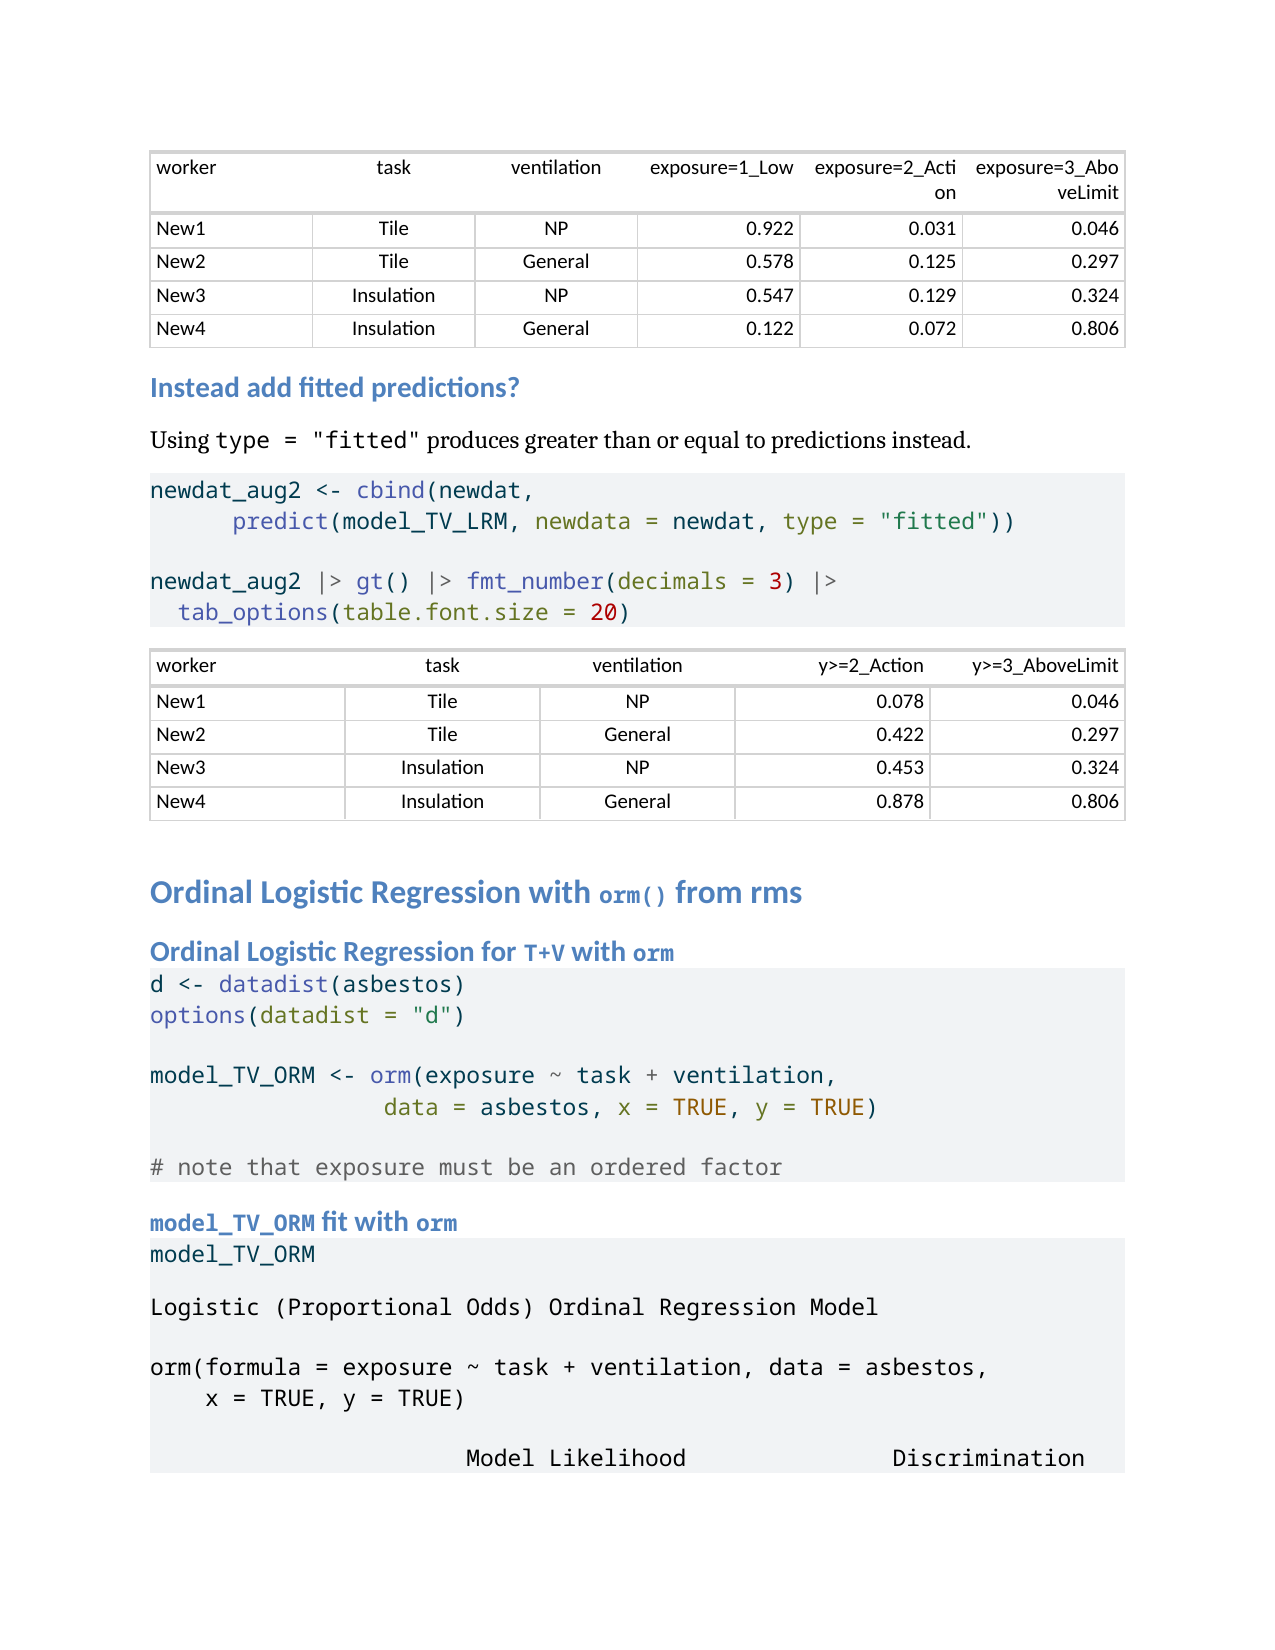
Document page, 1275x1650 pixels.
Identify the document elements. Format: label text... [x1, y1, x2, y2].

table_cell Insulation [346, 755, 539, 786]
table_cell 0.078 [736, 688, 929, 720]
table_cell 0.578 [638, 249, 799, 280]
table_cell 0.125 [801, 249, 962, 280]
text Using type = "fitted" produces greater than or equal to predictions instead. [150, 423, 1125, 455]
table_cell General [541, 788, 734, 819]
table_cell 0.453 [736, 755, 929, 786]
table_cell 0.422 [736, 721, 929, 753]
table_cell New3 [151, 755, 344, 786]
table_cell New3 [151, 282, 312, 313]
subtitle model_TV_ORM fit with orm [150, 1203, 1125, 1238]
table_cell Tile [346, 688, 539, 720]
subtitle Ordinal Logistic Regression for T+V with orm [150, 933, 1125, 968]
table_cell 0.806 [963, 315, 1124, 347]
text model_TV_ORM [150, 1238, 1125, 1270]
table_header y>=3_AboveLimit [930, 652, 1124, 684]
table_cell 0.878 [736, 788, 929, 819]
table_cell Insulation [346, 788, 539, 819]
table_cell New1 [151, 688, 344, 720]
table_header worker [151, 652, 345, 684]
table_cell 0.922 [638, 215, 799, 247]
table_cell NP [541, 688, 734, 720]
table_cell NP [476, 215, 637, 247]
table_cell 0.297 [931, 721, 1124, 753]
table_cell General [476, 249, 637, 280]
table_cell Insulation [313, 315, 474, 347]
table_cell 0.072 [801, 315, 962, 347]
table_cell New2 [151, 721, 344, 753]
table_cell 0.129 [801, 282, 962, 313]
text d <- datadist(asbestos) options(datadist = "d") model_TV_ORM <- orm(exposure ~ task + ventilation, data = asbestos, x = TRUE, y = TRUE) # note that exposure must be an ordered factor [150, 968, 1125, 1182]
table_cell NP [541, 755, 734, 786]
table_cell New1 [151, 215, 312, 247]
table_cell General [541, 721, 734, 753]
table_header worker [151, 154, 312, 211]
table_header task [313, 154, 475, 211]
table_cell New2 [151, 249, 312, 280]
table_cell 0.547 [638, 282, 799, 313]
table_cell New4 [151, 315, 312, 347]
subtitle Instead add fitted predictions? [150, 369, 1125, 405]
table_header exposure=1_Low [638, 154, 800, 211]
table_header ventilation [540, 652, 735, 684]
table_cell 0.046 [931, 688, 1124, 720]
table_cell Tile [346, 721, 539, 753]
table_cell NP [476, 282, 637, 313]
table_cell Tile [313, 249, 474, 280]
table_cell 0.297 [963, 249, 1124, 280]
table_header y>=2_Action [735, 652, 930, 684]
table_cell 0.324 [931, 755, 1124, 786]
table_cell 0.122 [638, 315, 799, 347]
table_cell General [476, 315, 637, 347]
subtitle Ordinal Logistic Regression with orm() from rms [150, 871, 1125, 912]
table_cell 0.806 [931, 788, 1124, 819]
table_header task [345, 652, 540, 684]
table_header exposure=2_Action [800, 154, 962, 211]
table_header exposure=3_AboveLimit [963, 154, 1124, 211]
table_cell Tile [313, 215, 474, 247]
table_header ventilation [475, 154, 637, 211]
table_cell Insulation [313, 282, 474, 313]
table_cell New4 [151, 788, 344, 819]
table_cell 0.324 [963, 282, 1124, 313]
text newdat_aug2 <- cbind(newdat, predict(model_TV_LRM, newdata = newdat, type = "fitted")) newdat_aug2 |> gt() |> fmt_number(decimals = 3) |> tab_options(table.font.size = 20) [150, 473, 1125, 627]
table_cell 0.046 [963, 215, 1124, 247]
table_cell 0.031 [801, 215, 962, 247]
